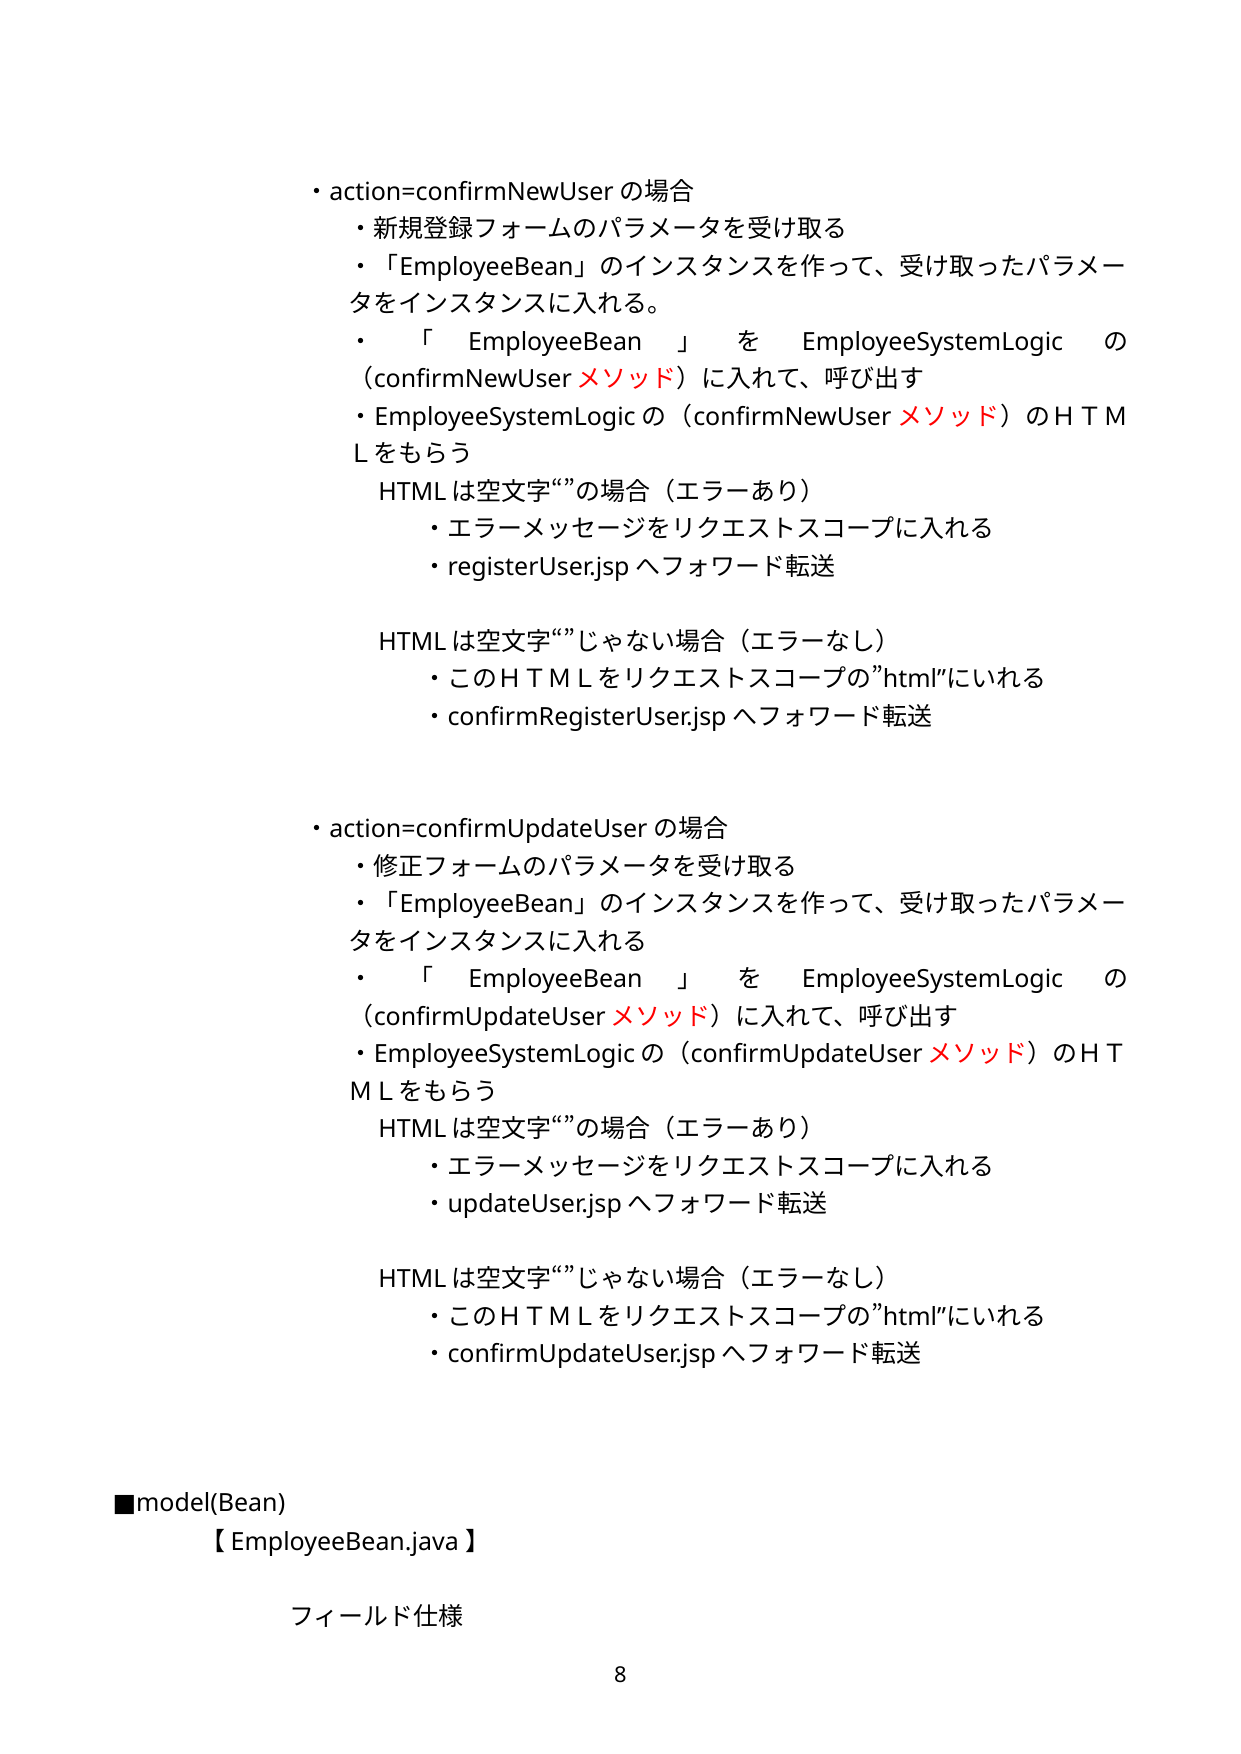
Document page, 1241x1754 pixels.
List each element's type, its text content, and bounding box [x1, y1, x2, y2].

text ・updateUser.jspへフォワード転送 [375, 1183, 1128, 1220]
text ・confirmRegisterUser.jspへフォワード転送 [406, 695, 1128, 733]
text HTMLは空文字“”じゃない場合（エラーなし） [378, 620, 1128, 658]
text ・action=confirmNewUserの場合 [112, 170, 1128, 208]
text ・修正フォームのパラメータを受け取る [348, 845, 1128, 883]
text ・このＨＴＭＬをリクエストスコープの”html”にいれる [422, 1295, 1128, 1333]
text ■model(Bean) [112, 1483, 1128, 1520]
text ・「EmployeeBean」のインスタンスを作って、受け取ったパラメータをインスタンスに入れる。 [348, 245, 1128, 320]
text ・registerUser.jspへフォワード転送 [375, 545, 1128, 583]
text ・「EmployeeBean」のインスタンスを作って、受け取ったパラメータをインスタンスに入れる [348, 883, 1128, 958]
text ・「EmployeeBean」をEmployeeSystemLogicの（confirmUpdateUserメソッド）に入れて、呼び出す [348, 958, 1128, 1033]
text HTMLは空文字“”の場合（エラーあり） [378, 1108, 1128, 1145]
text 【 EmployeeBean.java 】 [112, 1520, 1128, 1558]
text ・「EmployeeBean」をEmployeeSystemLogicの（confirmNewUserメソッド）に入れて、呼び出す [348, 320, 1128, 395]
text ・EmployeeSystemLogicの（confirmUpdateUserメソッド）のＨＴＭＬをもらう [348, 1033, 1128, 1108]
text HTMLは空文字“”の場合（エラーあり） [378, 470, 1128, 508]
text ・エラーメッセージをリクエストスコープに入れる [422, 508, 1128, 545]
text ・EmployeeSystemLogicの（confirmNewUserメソッド）のＨＴＭＬをもらう [348, 395, 1128, 470]
text ・action=confirmUpdateUserの場合 [112, 808, 1128, 845]
text HTMLは空文字“”じゃない場合（エラーなし） [378, 1258, 1128, 1295]
text ・confirmUpdateUser.jspへフォワード転送 [406, 1333, 1128, 1370]
text ・新規登録フォームのパラメータを受け取る [112, 208, 1128, 245]
text ・エラーメッセージをリクエストスコープに入れる [422, 1145, 1128, 1183]
text ・このＨＴＭＬをリクエストスコープの”html”にいれる [422, 658, 1128, 695]
text フィールド仕様 [112, 1595, 1128, 1633]
